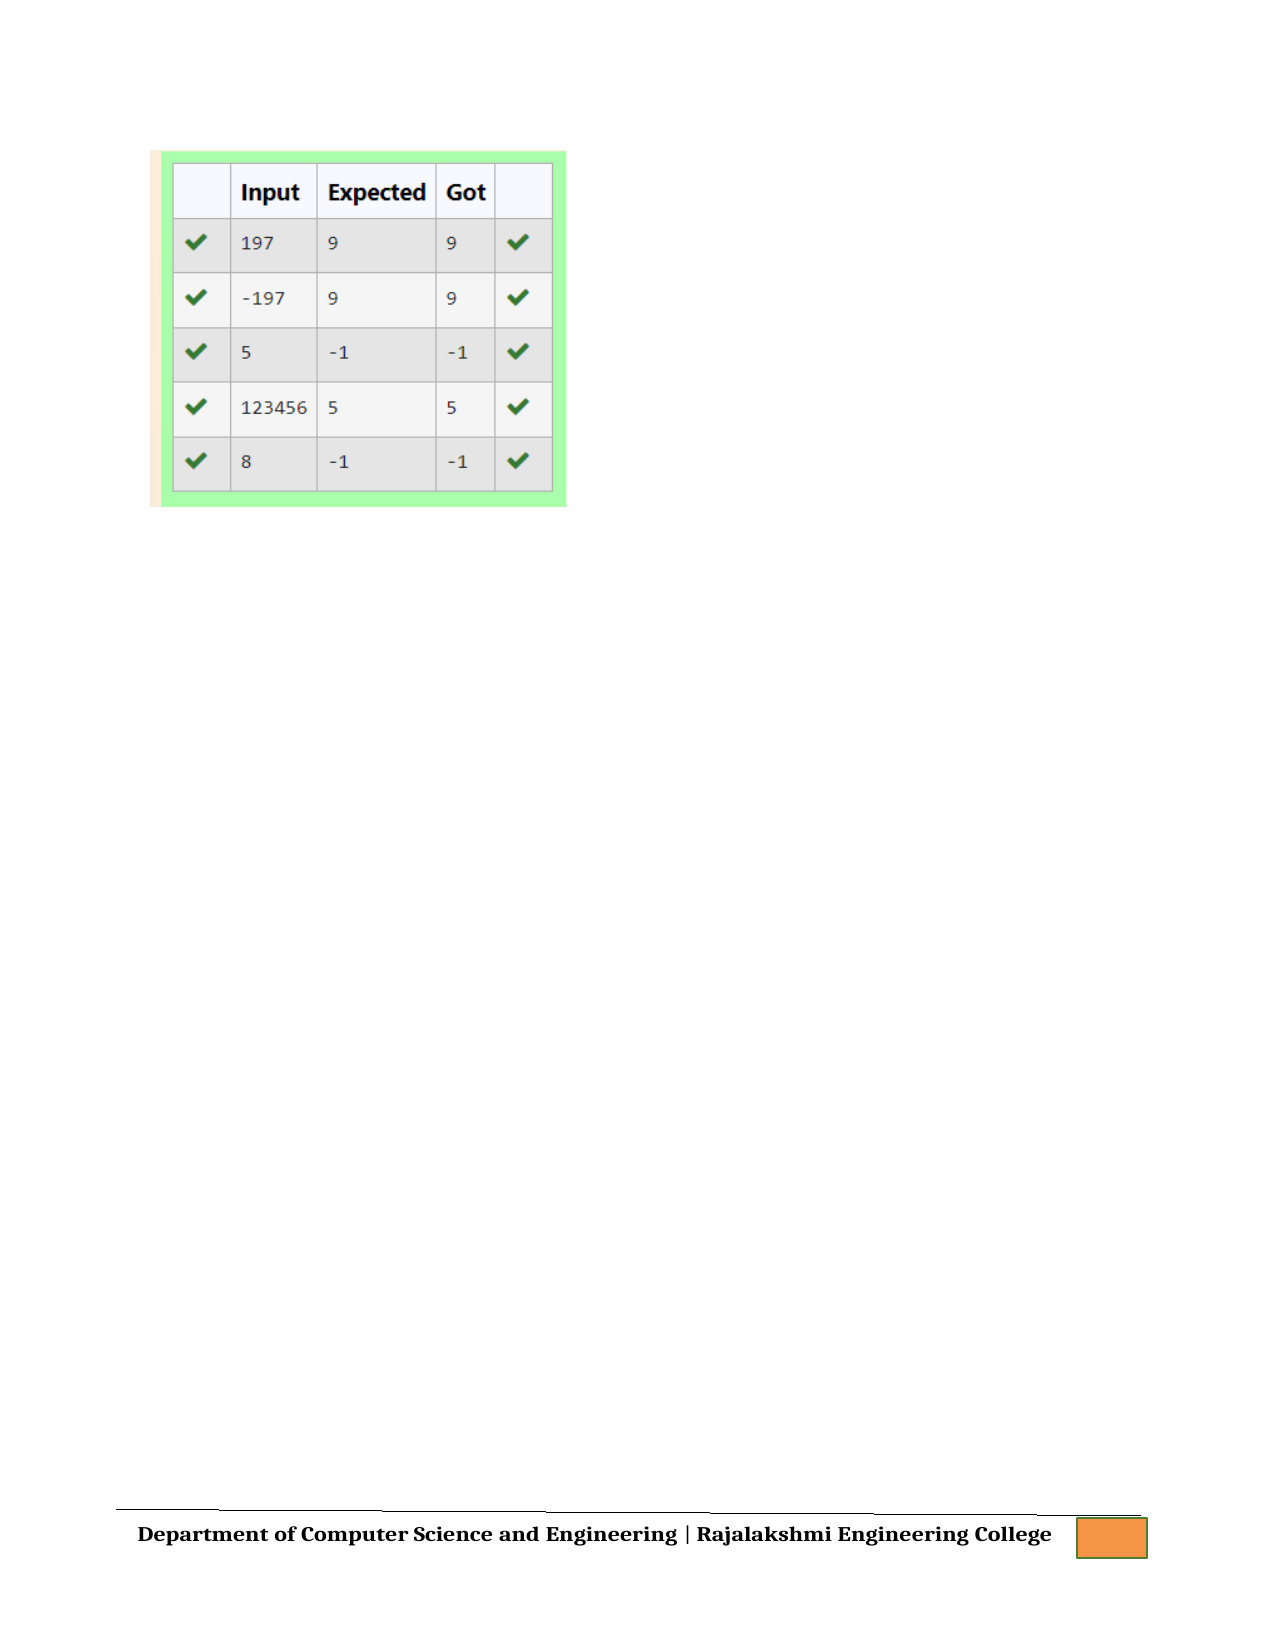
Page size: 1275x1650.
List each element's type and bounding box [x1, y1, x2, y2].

picture [150, 150, 567, 507]
